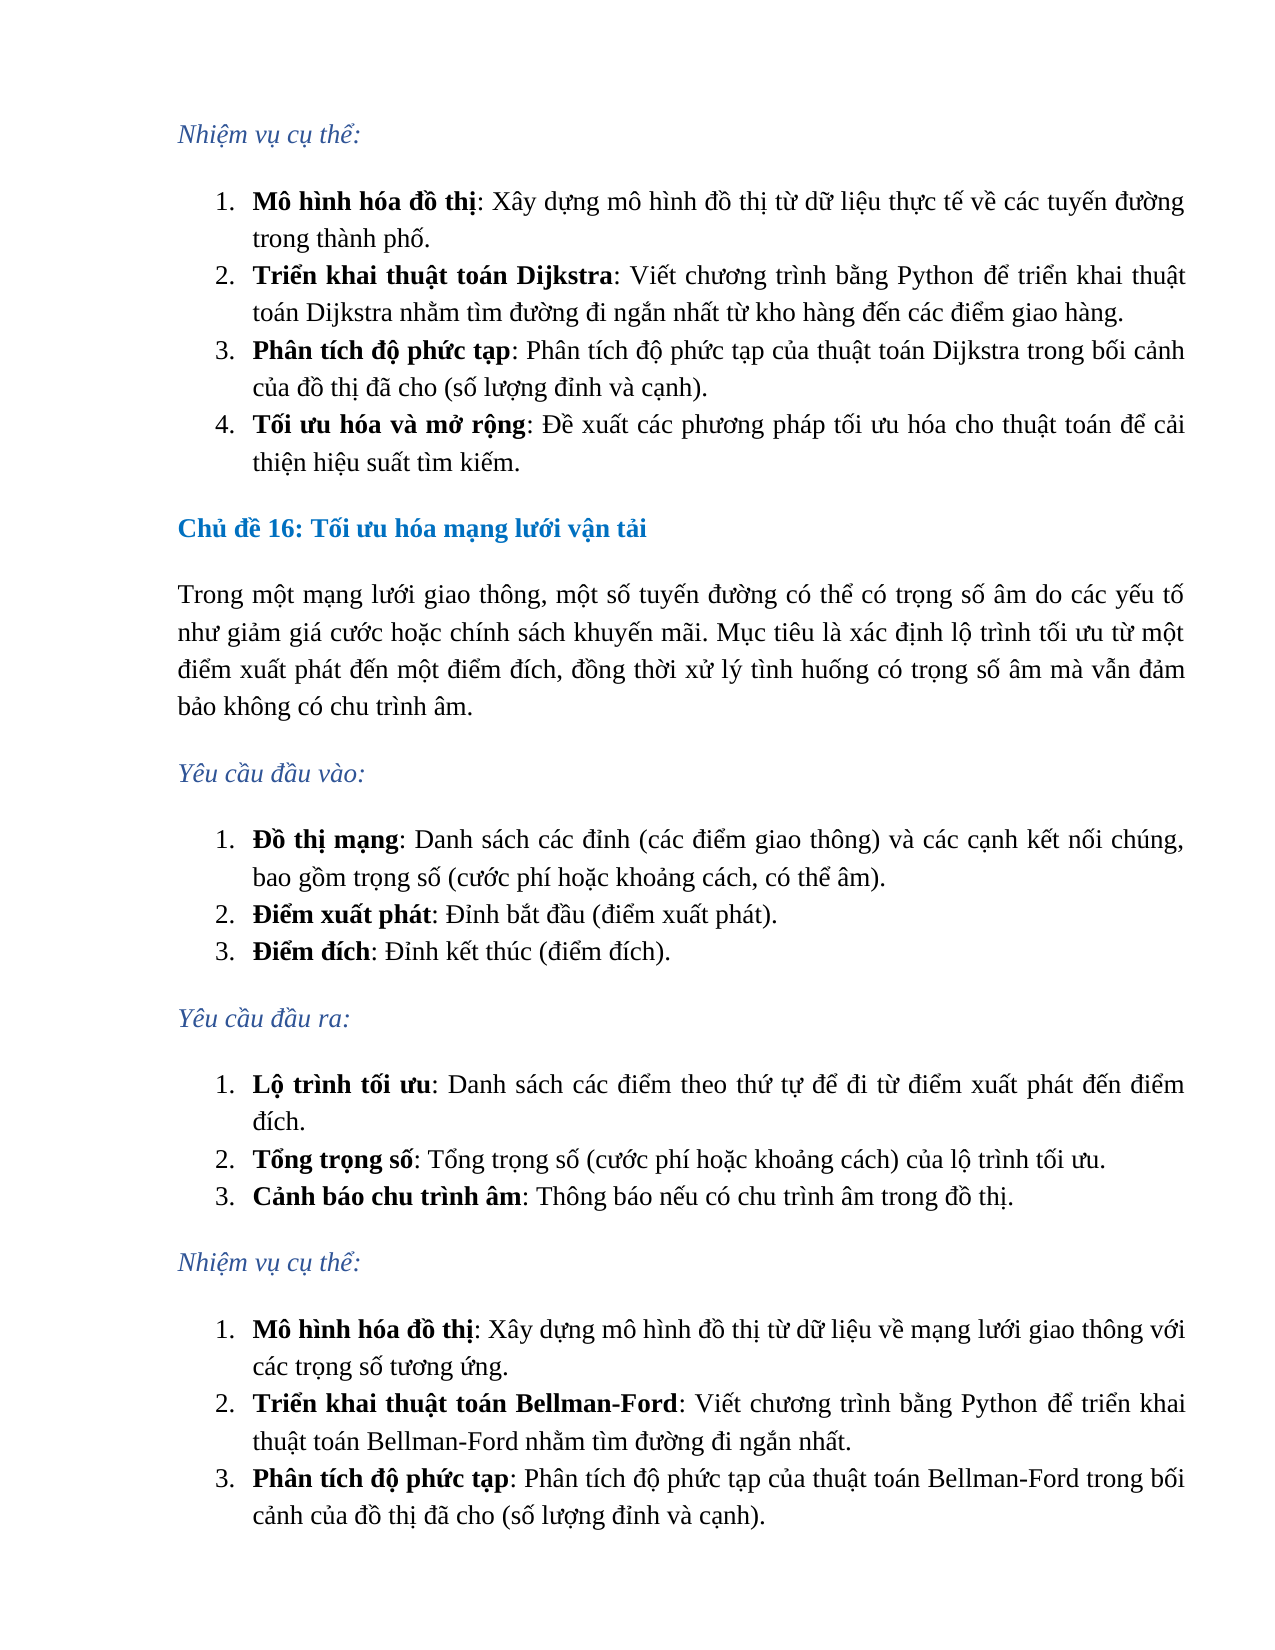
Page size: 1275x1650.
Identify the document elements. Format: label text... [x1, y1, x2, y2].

list Phân tích độ phức tạp: Phân tích độ phức tạp của thuật toán Bellman-Ford trong bối cảnh của đồ thị đã cho (số lượng đỉnh và cạnh). [215, 1462, 1186, 1531]
list Cảnh báo chu trình âm: Thông báo nếu có chu trình âm trong đồ thị. [215, 1180, 1186, 1211]
subtitle Chủ đề 16: Tối ưu hóa mạng lưới vận tải [177, 512, 1186, 543]
list Mô hình hóa đồ thị: Xây dựng mô hình đồ thị từ dữ liệu thực tế về các tuyến đường trong thành phố. [215, 184, 1186, 253]
subtitle Nhiệm vụ cụ thể: [177, 1246, 1186, 1278]
list Đồ thị mạng: Danh sách các đỉnh (các điểm giao thông) và các cạnh kết nối chúng, bao gồm trọng số (cước phí hoặc khoảng cách, có thể âm). [215, 823, 1186, 892]
list Phân tích độ phức tạp: Phân tích độ phức tạp của thuật toán Dijkstra trong bối cảnh của đồ thị đã cho (số lượng đỉnh và cạnh). [215, 334, 1186, 402]
list Triển khai thuật toán Dijkstra: Viết chương trình bằng Python để triển khai thuật toán Dijkstra nhằm tìm đường đi ngắn nhất từ kho hàng đến các điểm giao hàng. [215, 259, 1186, 328]
subtitle Yêu cầu đầu ra: [177, 1002, 1186, 1033]
text Trong một mạng lưới giao thông, một số tuyến đường có thể có trọng số âm do các yếu tố như giảm giá cước hoặc chính sách khuyến mãi. Mục tiêu là xác định lộ trình tối ưu từ một điểm xuất phát đến một điểm đích, đồng thời xử lý tình huống có trọng số âm mà vẫn đảm bảo không có chu trình âm. [177, 578, 1186, 722]
list Tổng trọng số: Tổng trọng số (cước phí hoặc khoảng cách) của lộ trình tối ưu. [215, 1143, 1186, 1174]
list Mô hình hóa đồ thị: Xây dựng mô hình đồ thị từ dữ liệu về mạng lưới giao thông với các trọng số tương ứng. [215, 1313, 1186, 1381]
list Lộ trình tối ưu: Danh sách các điểm theo thứ tự để đi từ điểm xuất phát đến điểm đích. [215, 1068, 1186, 1137]
list Điểm đích: Đỉnh kết thúc (điểm đích). [215, 935, 1186, 966]
subtitle Yêu cầu đầu vào: [177, 757, 1186, 788]
subtitle Nhiệm vụ cụ thể: [177, 118, 1186, 149]
list Triển khai thuật toán Bellman-Ford: Viết chương trình bằng Python để triển khai thuật toán Bellman-Ford nhằm tìm đường đi ngắn nhất. [215, 1387, 1186, 1456]
list Điểm xuất phát: Đỉnh bắt đầu (điểm xuất phát). [215, 898, 1186, 929]
list Tối ưu hóa và mở rộng: Đề xuất các phương pháp tối ưu hóa cho thuật toán để cải thiện hiệu suất tìm kiếm. [215, 408, 1186, 477]
